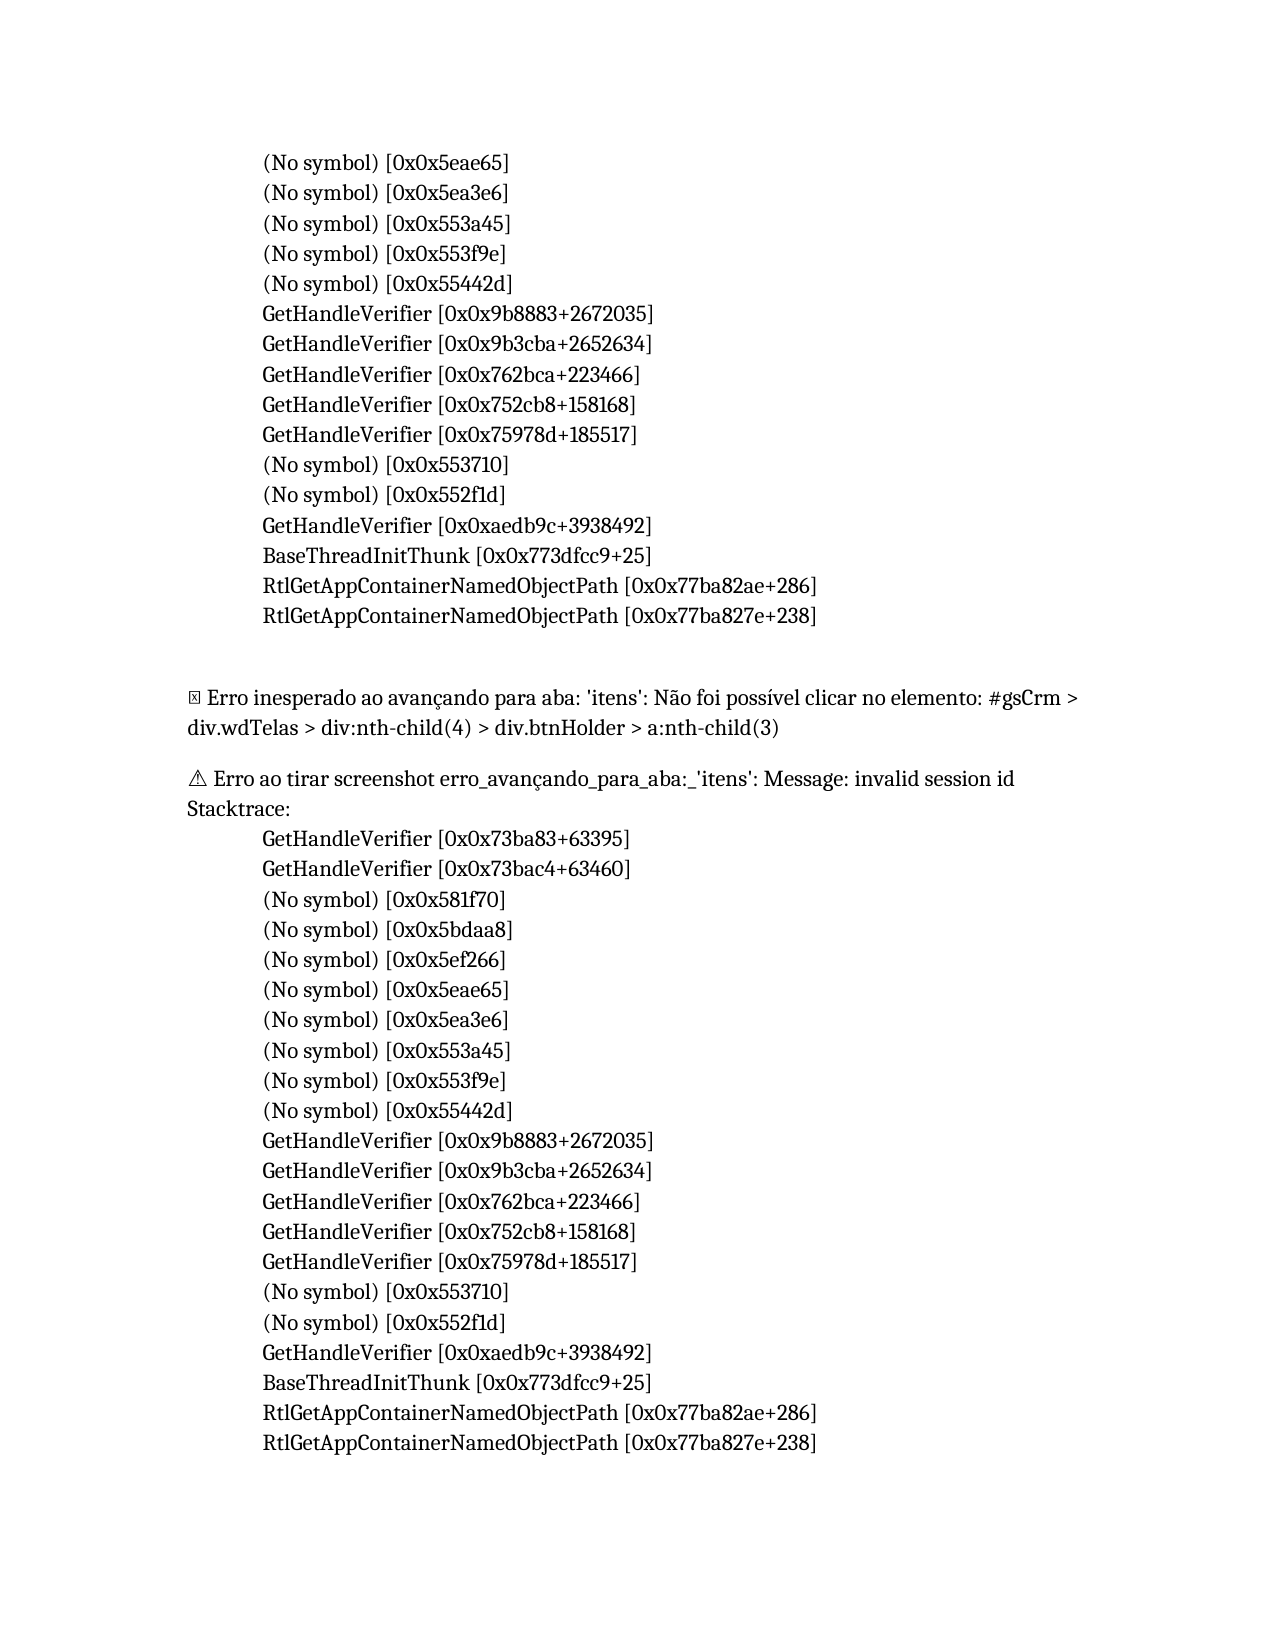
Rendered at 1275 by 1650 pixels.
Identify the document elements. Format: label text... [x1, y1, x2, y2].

text ❌ Erro inesperado ao avançando para aba: 'itens': Não foi possível clicar no elemento: #gsCrm > div.wdTelas > div:nth-child(4) > div.btnHolder > a:nth-child(3) [187, 684, 1087, 741]
text ⚠️ Erro ao tirar screenshot erro_avançando_para_aba:_'itens': Message: invalid session id Stacktrace: GetHandleVerifier [0x0x73ba83+63395] GetHandleVerifier [0x0x73bac4+63460] (No symbol) [0x0x581f70] (No symbol) [0x0x5bdaa8] (No symbol) [0x0x5ef266] (No symbol) [0x0x5eae65] (No symbol) [0x0x5ea3e6] (No symbol) [0x0x553a45] (No symbol) [0x0x553f9e] (No symbol) [0x0x55442d] GetHandleVerifier [0x0x9b8883+2672035] GetHandleVerifier [0x0x9b3cba+2652634] GetHandleVerifier [0x0x762bca+223466] GetHandleVerifier [0x0x752cb8+158168] GetHandleVerifier [0x0x75978d+185517] (No symbol) [0x0x553710] (No symbol) [0x0x552f1d] GetHandleVerifier [0x0xaedb9c+3938492] BaseThreadInitThunk [0x0x773dfcc9+25] RtlGetAppContainerNamedObjectPath [0x0x77ba82ae+286] RtlGetAppContainerNamedObjectPath [0x0x77ba827e+238] [187, 766, 1087, 1487]
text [187, 150, 1087, 660]
